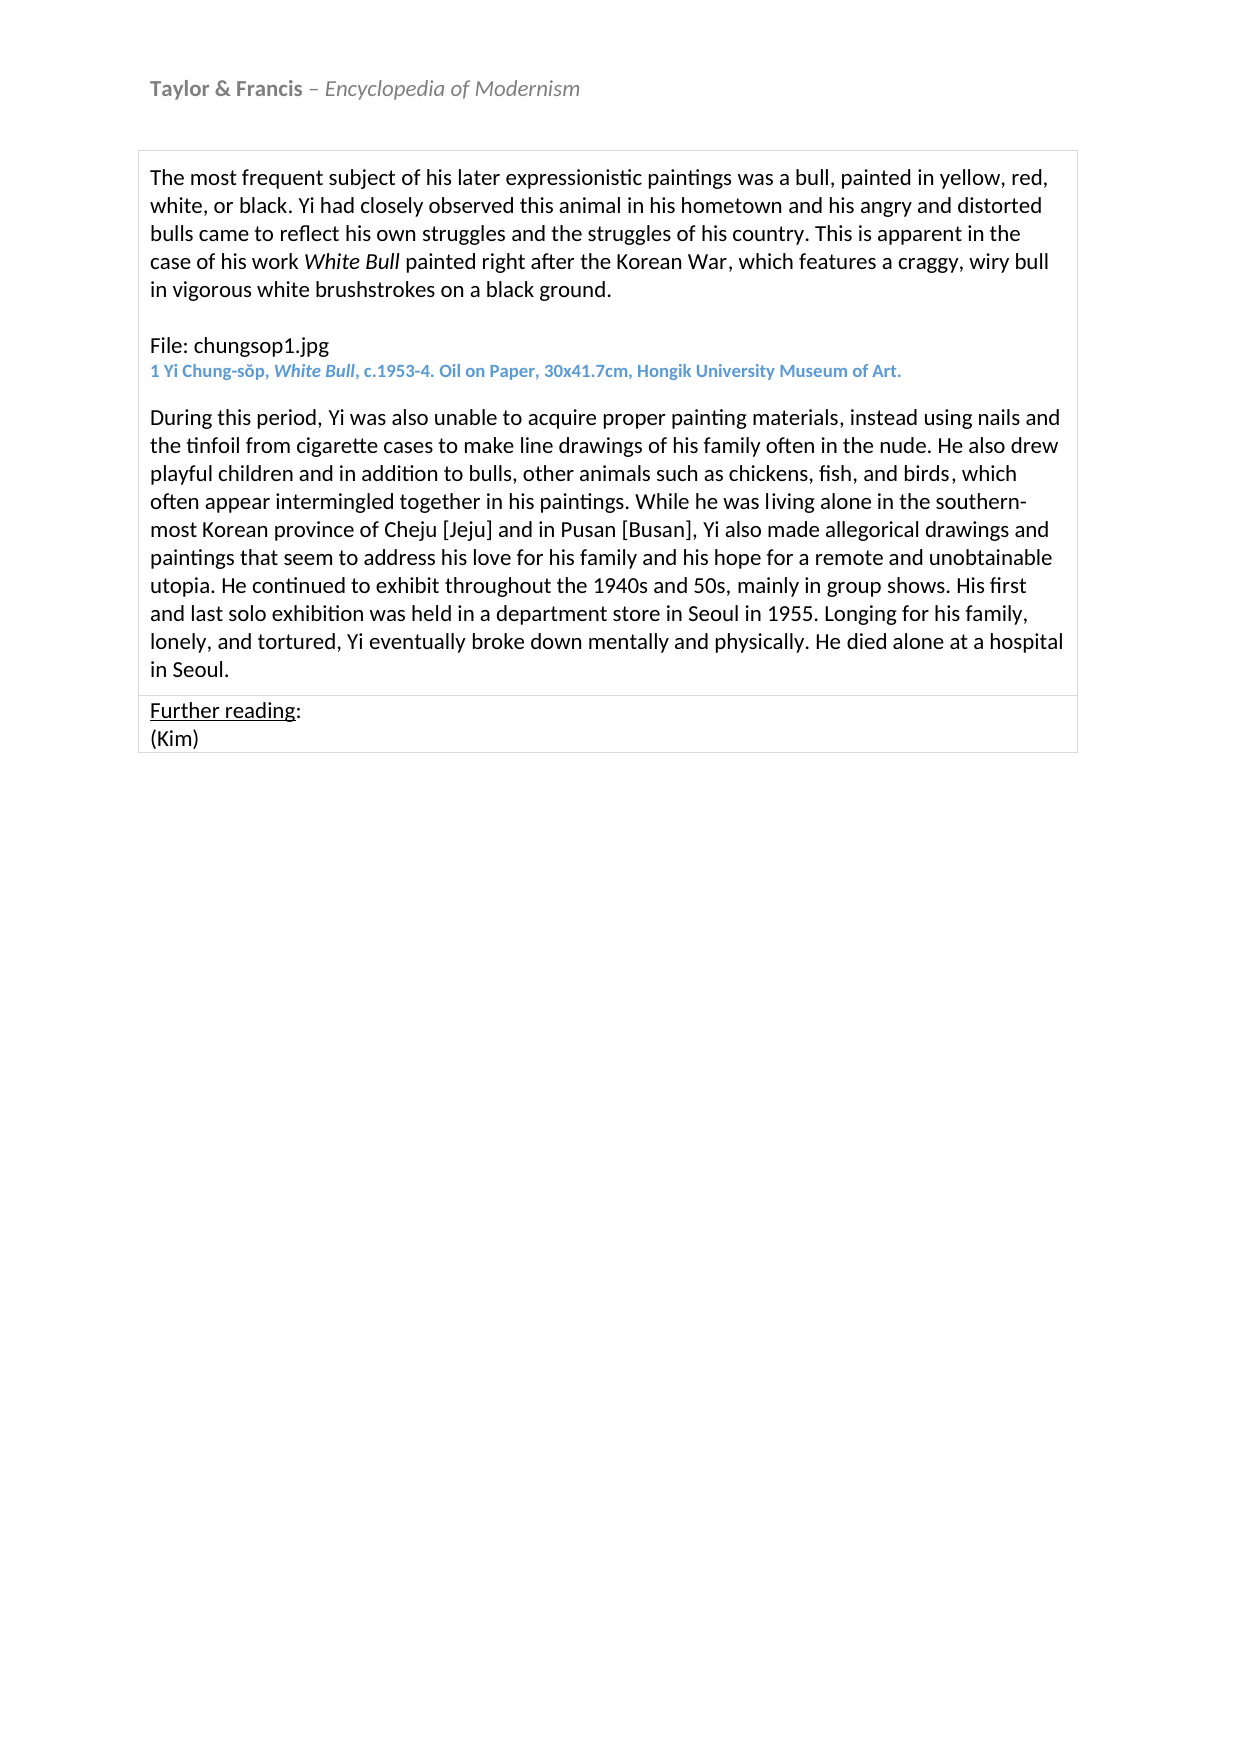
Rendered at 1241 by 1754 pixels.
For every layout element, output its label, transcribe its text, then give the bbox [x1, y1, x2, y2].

table_cell Further reading: [139, 696, 1077, 752]
